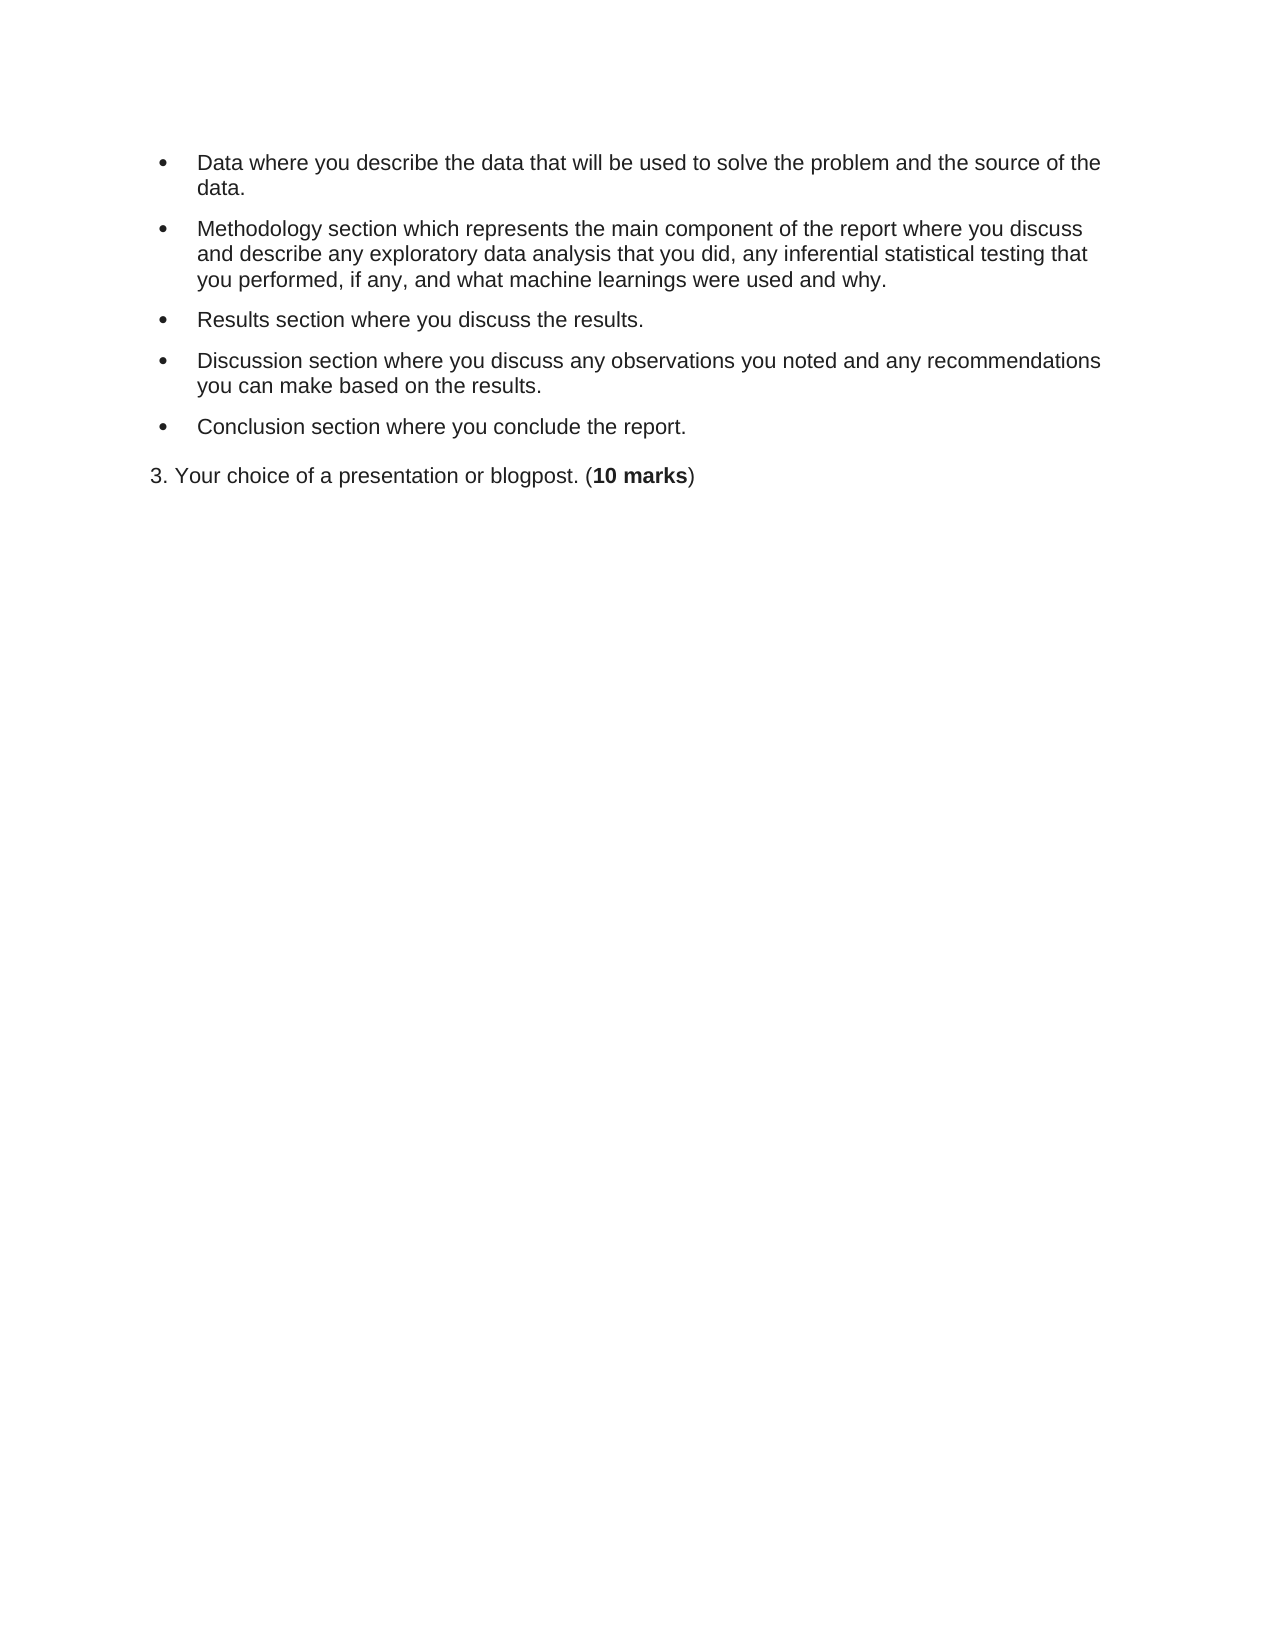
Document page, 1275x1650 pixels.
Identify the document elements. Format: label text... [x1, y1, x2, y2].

text 3. Your choice of a presentation or blogpost. (10 marks) [150, 455, 1125, 488]
list Methodology section which represents the main component of the report where you discuss and describe any exploratory data analysis that you did, any inferential statistical testing that you performed, if any, and what machine learnings were used and why. [159, 216, 1125, 292]
list Discussion section where you discuss any observations you noted and any recommendations you can make based on the results. [159, 348, 1125, 398]
list Results section where you discuss the results. [159, 307, 1125, 332]
list Data where you describe the data that will be used to solve the problem and the source of the data. [159, 150, 1125, 200]
list Conclusion section where you conclude the report. [159, 414, 1125, 439]
